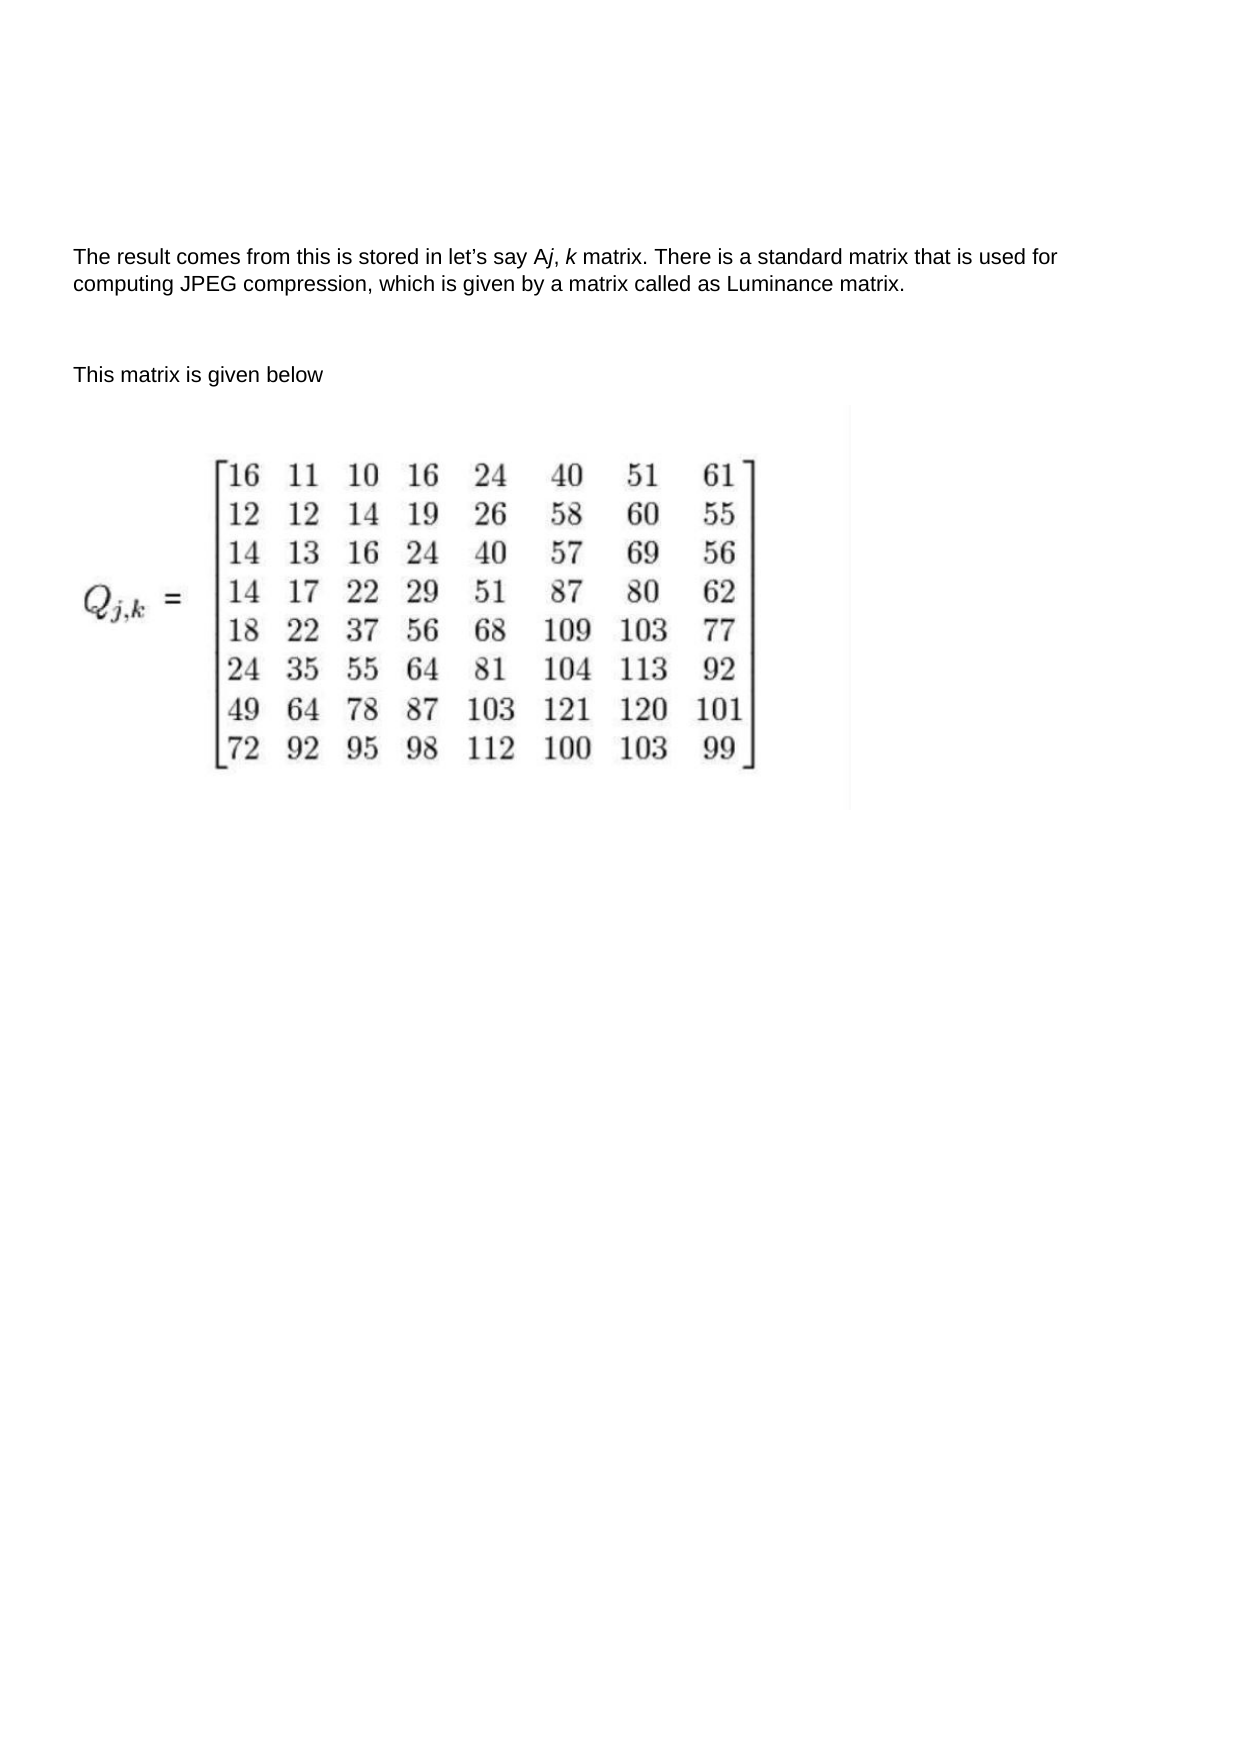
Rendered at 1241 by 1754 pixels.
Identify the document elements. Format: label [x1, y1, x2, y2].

picture [72, 405, 851, 810]
